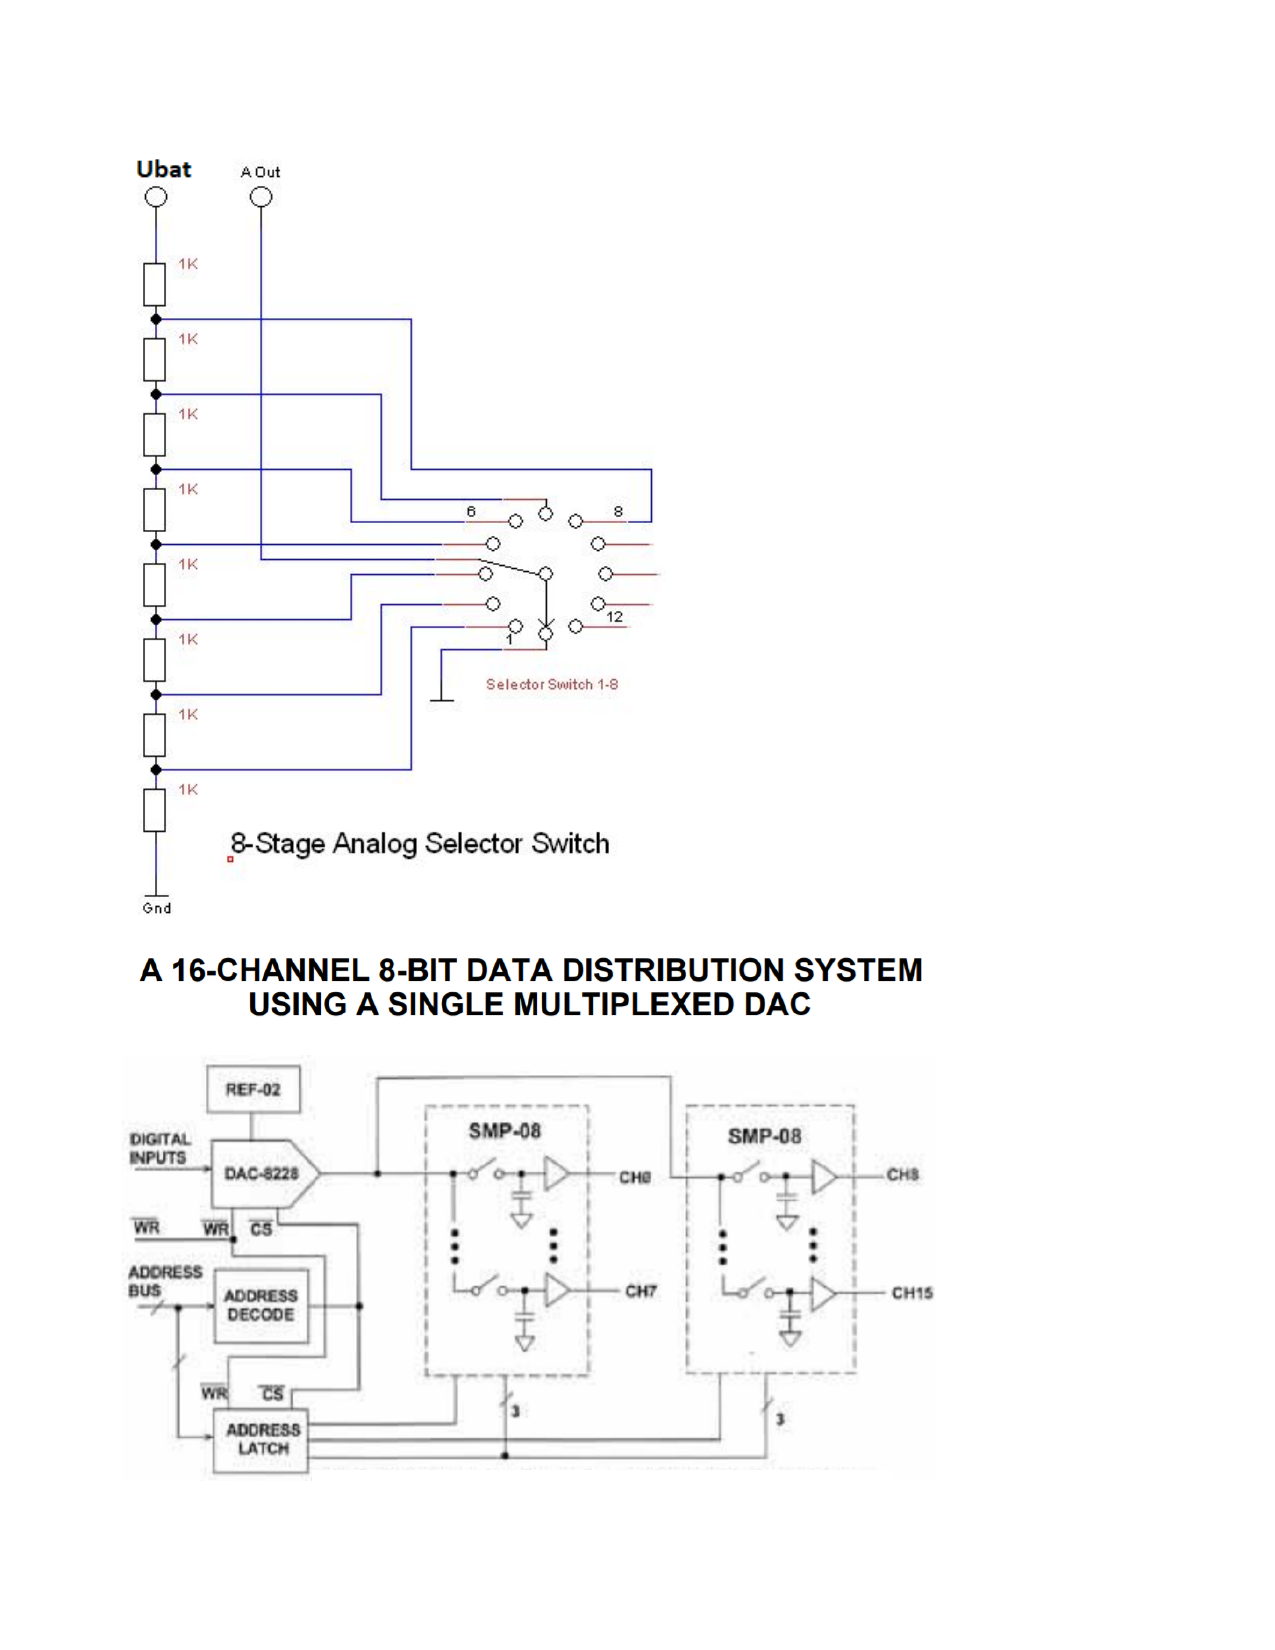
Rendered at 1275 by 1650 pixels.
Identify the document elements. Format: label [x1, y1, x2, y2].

picture [121, 150, 672, 930]
picture [121, 948, 936, 1481]
